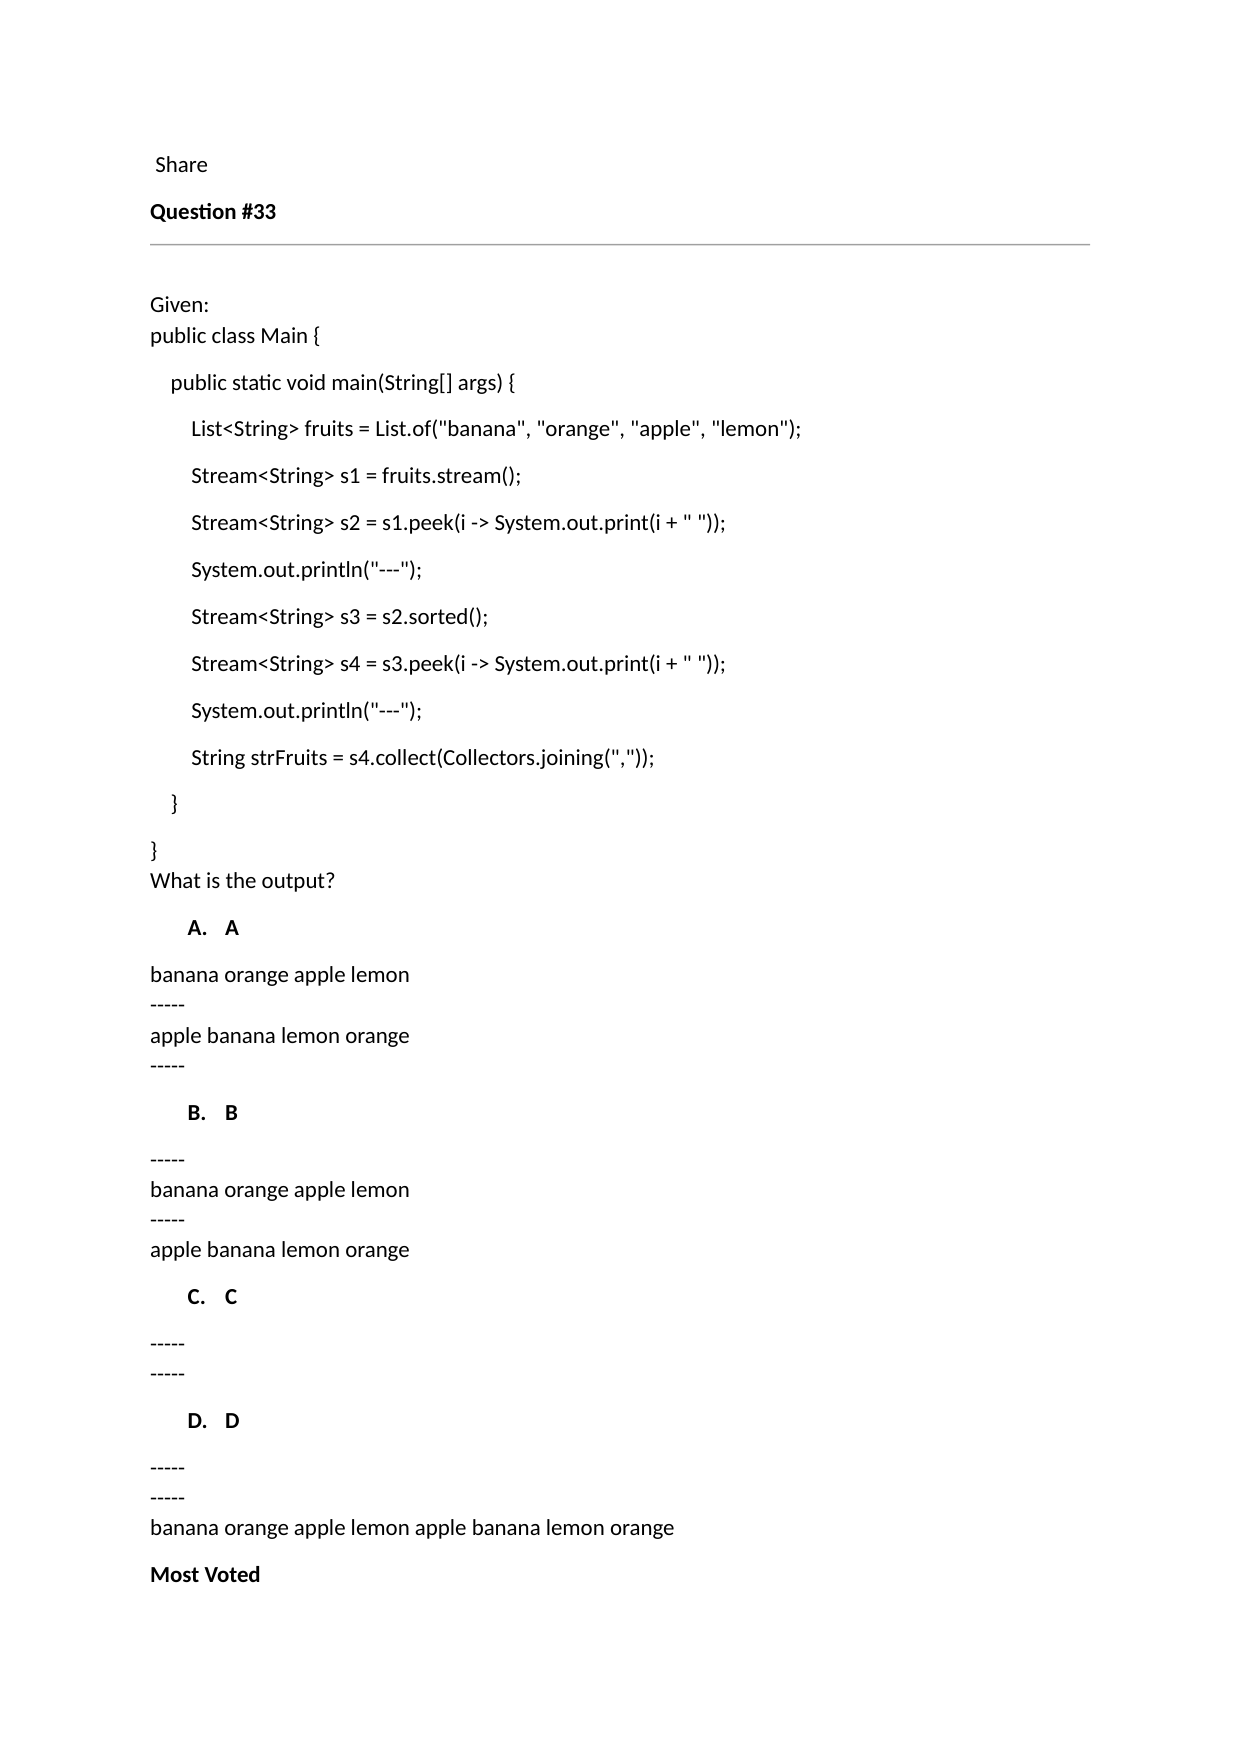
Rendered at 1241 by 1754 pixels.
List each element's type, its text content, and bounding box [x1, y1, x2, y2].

text Stream<String> s3 = s2.sorted(); [150, 602, 1090, 630]
list A [187, 913, 1090, 942]
text List<String> fruits = List.of("banana", "orange", "apple", "lemon"); [150, 414, 1090, 443]
text String strFruits = s4.collect(Collectors.joining(",")); [150, 743, 1090, 771]
text Given: public class Main { [150, 291, 1090, 349]
text banana orange apple lemon ----- apple banana lemon orange ----- [150, 960, 1090, 1079]
text Share [150, 150, 1090, 178]
text Stream<String> s2 = s1.peek(i -> System.out.print(i + " ")); [150, 508, 1090, 536]
text public static void main(String[] args) { [150, 368, 1090, 396]
text ----- ----- banana orange apple lemon apple banana lemon orange [150, 1453, 1090, 1542]
text System.out.println("---"); [150, 555, 1090, 583]
text Most Voted [150, 1560, 1090, 1588]
text Stream<String> s1 = fruits.stream(); [150, 461, 1090, 489]
list D [187, 1406, 1090, 1434]
text } [150, 789, 1090, 818]
text ----- banana orange apple lemon ----- apple banana lemon orange [150, 1145, 1090, 1263]
text Stream<String> s4 = s3.peek(i -> System.out.print(i + " ")); [150, 649, 1090, 677]
text ----- ----- [150, 1329, 1090, 1387]
list C [187, 1282, 1090, 1310]
list B [187, 1098, 1090, 1126]
text System.out.println("---"); [150, 696, 1090, 724]
text Question #33 [150, 197, 1090, 225]
text } What is the output? [150, 836, 1090, 895]
